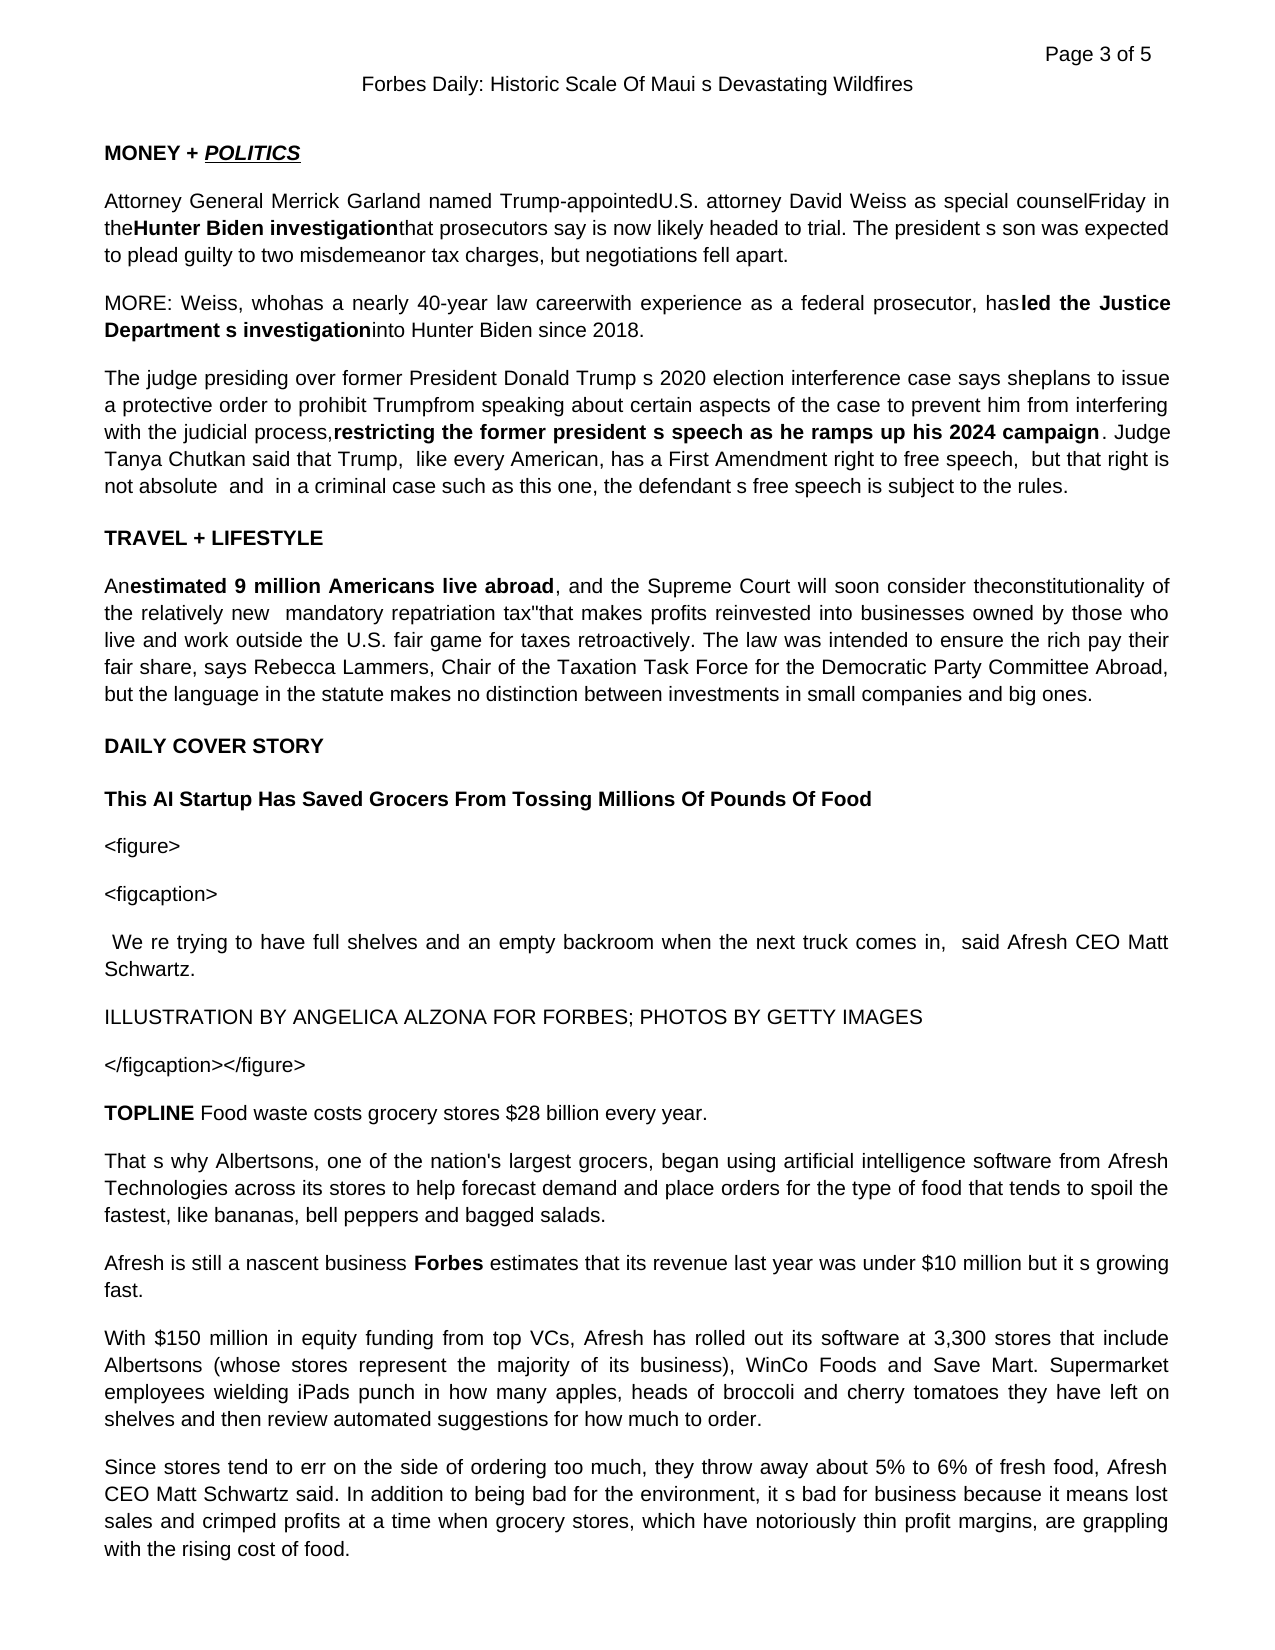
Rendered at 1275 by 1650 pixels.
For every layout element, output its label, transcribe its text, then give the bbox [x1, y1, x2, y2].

text Attorney General Merrick Garland named Trump-appointedU.S. attorney David Weiss as special counselFriday in theHunter Biden investigationthat prosecutors say is now likely headed to trial. The president s son was expected to plead guilty to two misdemeanor tax charges, but negotiations fell apart. [104, 185, 1171, 267]
text We re trying to have full shelves and an empty backroom when the next truck comes in, said Afresh CEO Matt Schwartz. [104, 927, 1171, 981]
text MONEY + POLITICS [104, 137, 1171, 164]
text Since stores tend to err on the side of ordering too much, they throw away about 5% to 6% of fresh food, Afresh CEO Matt Schwartz said. In addition to being bad for the environment, it s bad for business because it means lost sales and crimped profits at a time when grocery stores, which have notoriously thin profit margins, are grappling with the rising cost of food. [104, 1452, 1171, 1560]
text Afresh is still a nascent business Forbes estimates that its revenue last year was under $10 million but it s growing fast. [104, 1248, 1171, 1302]
text MORE: Weiss, whohas a nearly 40-year law careerwith experience as a federal prosecutor, hasled the Justice Department s investigationinto Hunter Biden since 2018. [104, 287, 1171, 342]
text <figcaption> [104, 879, 1171, 906]
text TOPLINE Food waste costs grocery stores $28 billion every year. [104, 1098, 1171, 1125]
text That s why Albertsons, one of the nation's largest grocers, began using artificial intelligence software from Afresh Technologies across its stores to help forecast demand and place orders for the type of food that tends to spoil the fastest, like bananas, bell peppers and bagged salads. [104, 1146, 1171, 1227]
text ILLUSTRATION BY ANGELICA ALZONA FOR FORBES; PHOTOS BY GETTY IMAGES [104, 1002, 1171, 1029]
text DAILY COVER STORY [104, 731, 1171, 758]
text <figure> [104, 831, 1171, 858]
text With $150 million in equity funding from top VCs, Afresh has rolled out its software at 3,300 stores that include Albertsons (whose stores represent the majority of its business), WinCo Foods and Save Mart. Supermarket employees wielding iPads punch in how many apples, heads of broccoli and cherry tomatoes they have left on shelves and then review automated suggestions for how much to order. [104, 1323, 1171, 1431]
text </figcaption></figure> [104, 1050, 1171, 1077]
text TRAVEL + LIFESTYLE [104, 523, 1171, 550]
text Anestimated 9 million Americans live abroad, and the Supreme Court will soon consider theconstitutionality of the relatively new mandatory repatriation tax"that makes profits reinvested into businesses owned by those who live and work outside the U.S. fair game for taxes retroactively. The law was intended to ensure the rich pay their fair share, says Rebecca Lammers, Chair of the Taxation Task Force for the Democratic Party Committee Abroad, but the language in the statute makes no distinction between investments in small companies and big ones. [104, 571, 1171, 706]
text The judge presiding over former President Donald Trump s 2020 election interference case says sheplans to issue a protective order to prohibit Trumpfrom speaking about certain aspects of the case to prevent him from interfering with the judicial process,restricting the former president s speech as he ramps up his 2024 campaign. Judge Tanya Chutkan said that Trump, like every American, has a First Amendment right to free speech, but that right is not absolute and in a criminal case such as this one, the defendant s free speech is subject to the rules. [104, 362, 1171, 498]
text This AI Startup Has Saved Grocers From Tossing Millions Of Pounds Of Food [104, 783, 1171, 810]
